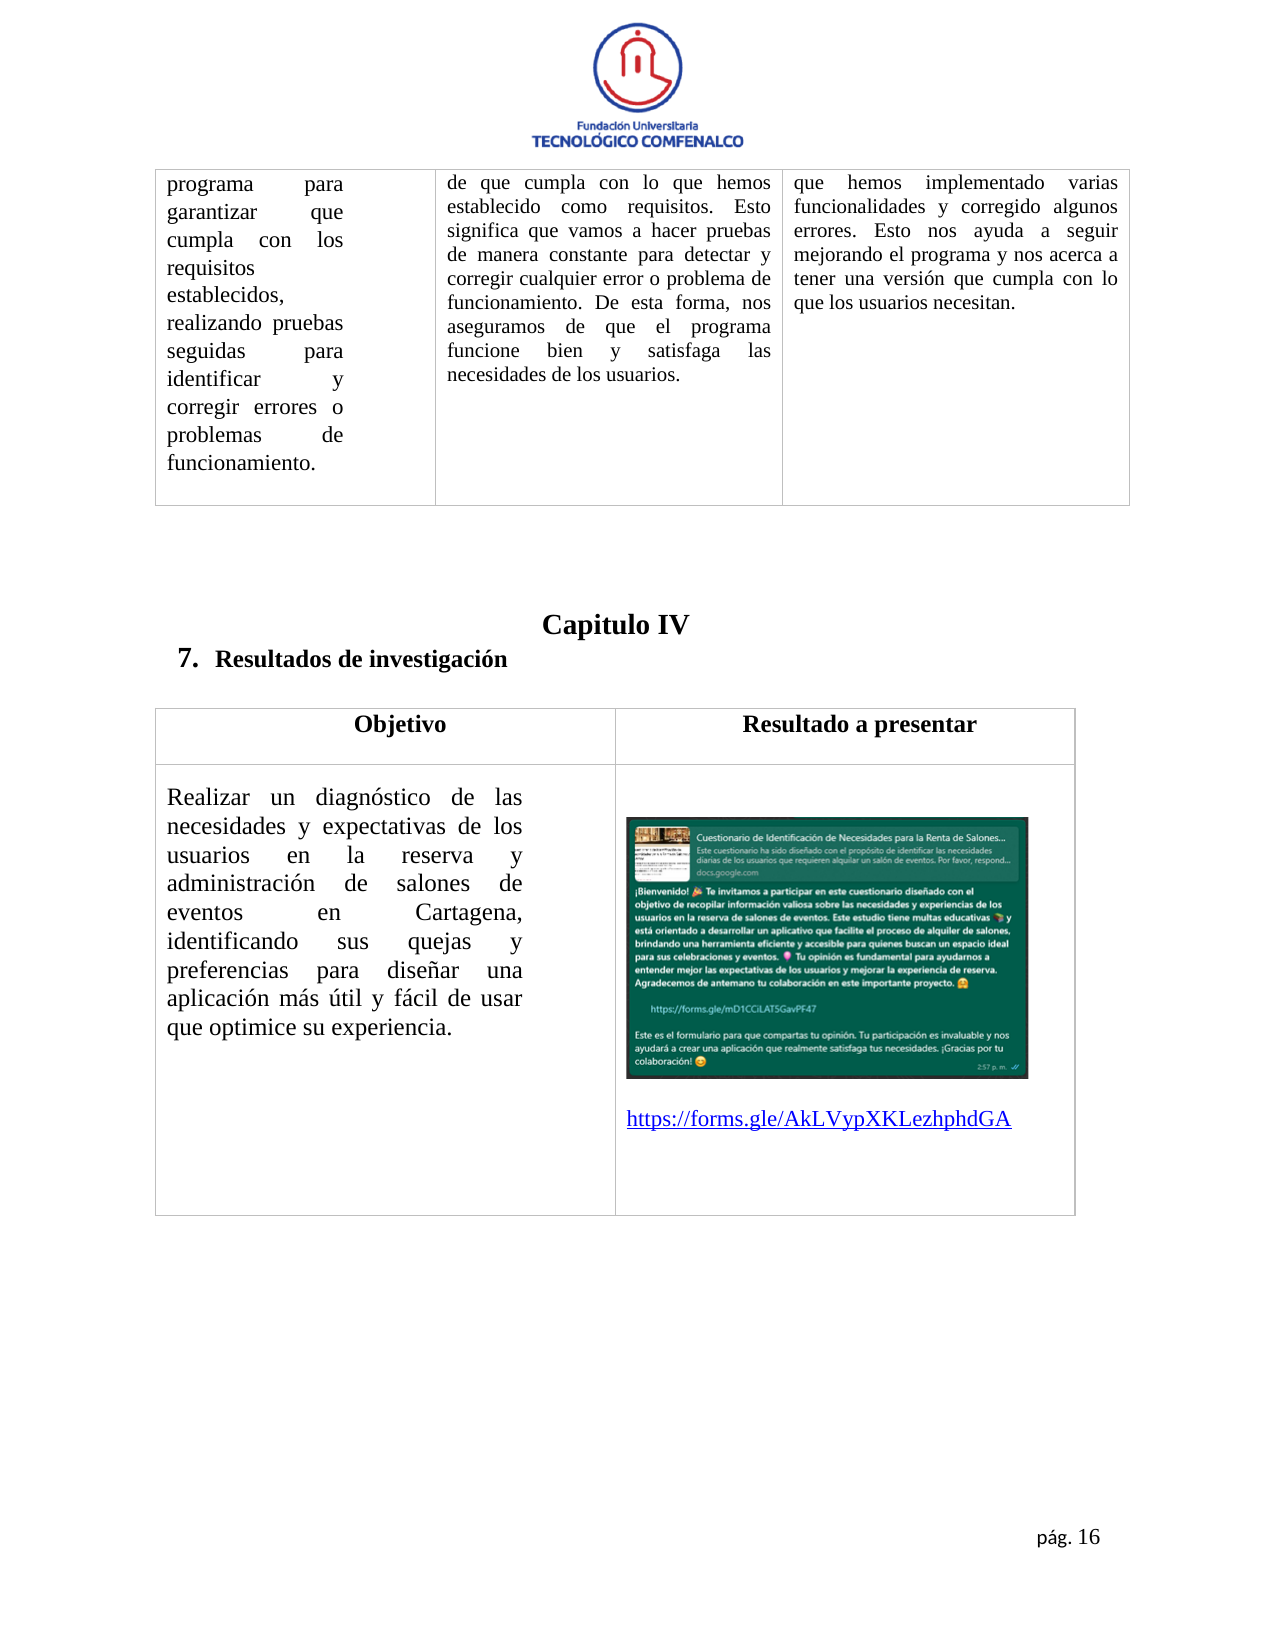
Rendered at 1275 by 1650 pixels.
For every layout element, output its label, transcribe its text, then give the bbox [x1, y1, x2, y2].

picture [626, 817, 1029, 1079]
picture [531, 22, 744, 148]
table_cell https://forms.gle/AkLVypXKLezhphdGA [616, 765, 1074, 1215]
subtitle Capitulo IV [177, 607, 1179, 641]
table_cell Realizar un diagnóstico de las necesidades y expectativas de los usuarios en la reserva y administración de salones de eventos en Cartagena, identificando sus quejas y preferencias para diseñar una aplicación más útil y fácil de usar que optimice su experiencia. [156, 765, 615, 1215]
subtitle Resultados de investigación [177, 641, 1179, 674]
table_header Objetivo [156, 709, 615, 764]
table_header Resultado a presentar [616, 709, 1074, 764]
